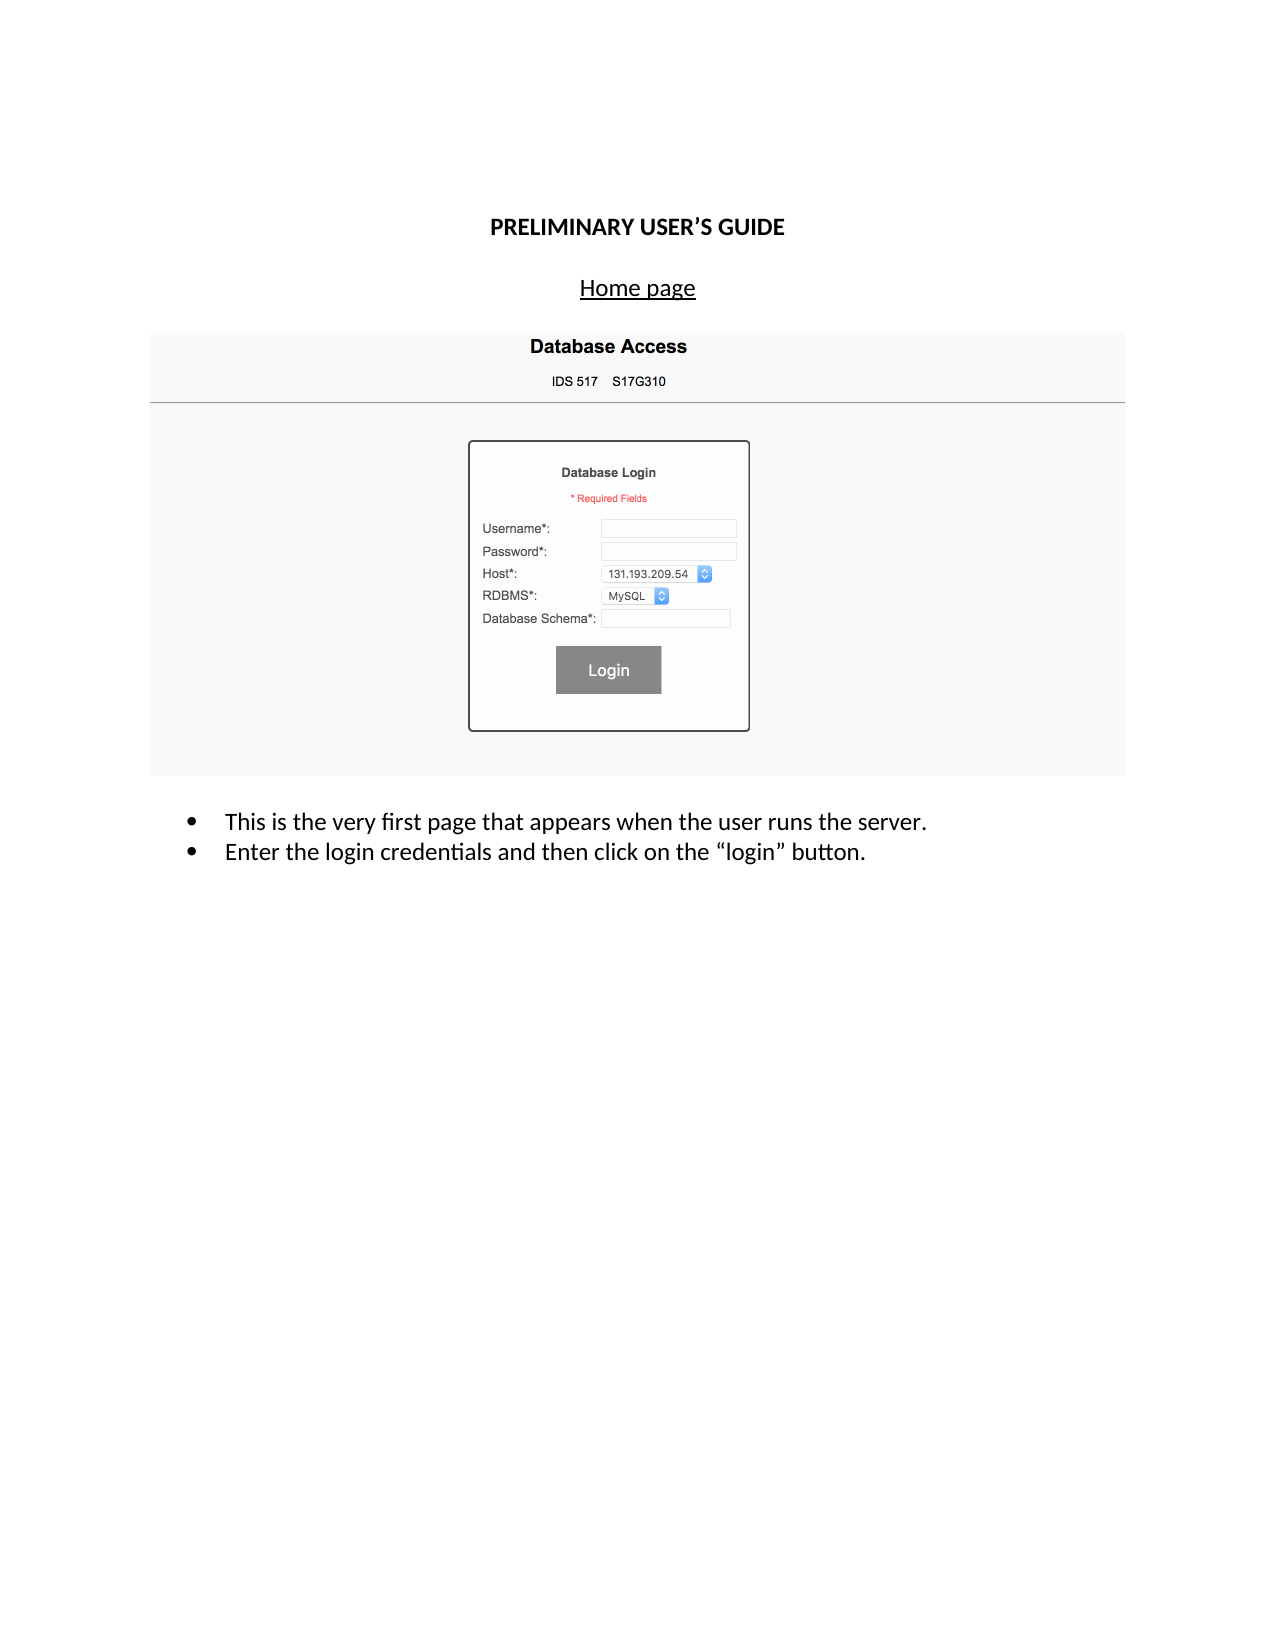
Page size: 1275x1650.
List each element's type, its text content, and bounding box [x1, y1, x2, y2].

list This is the very first page that appears when the user runs the server. [187, 806, 1125, 836]
list Enter the login credentials and then click on the “login” button. [187, 836, 1125, 867]
picture [150, 333, 1125, 776]
text PRELIMINARY USER’S GUIDE [150, 211, 1125, 242]
text Home page [150, 272, 1125, 303]
